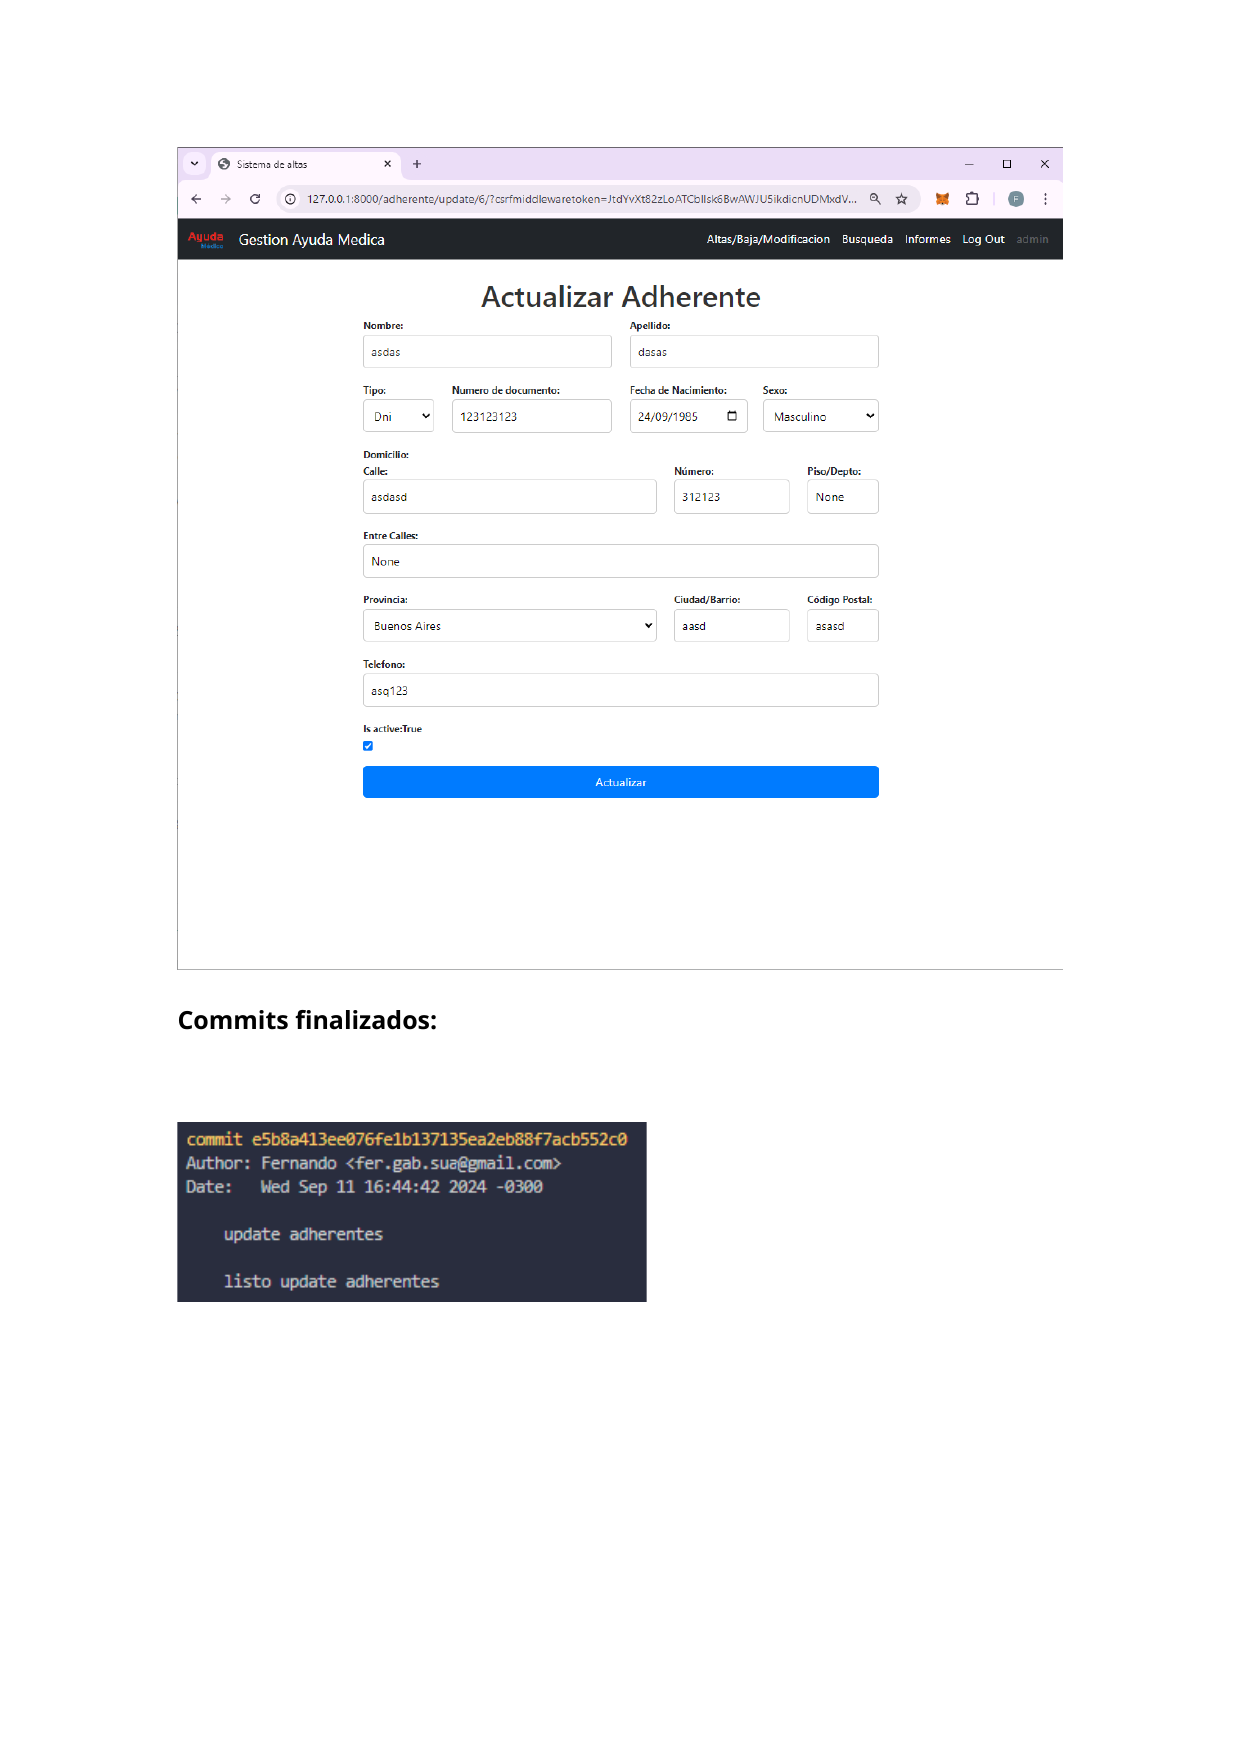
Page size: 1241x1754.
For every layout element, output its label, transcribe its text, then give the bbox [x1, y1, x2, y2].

picture [177, 147, 1063, 970]
text Commits finalizados: [177, 1003, 1063, 1037]
picture [177, 1122, 647, 1302]
